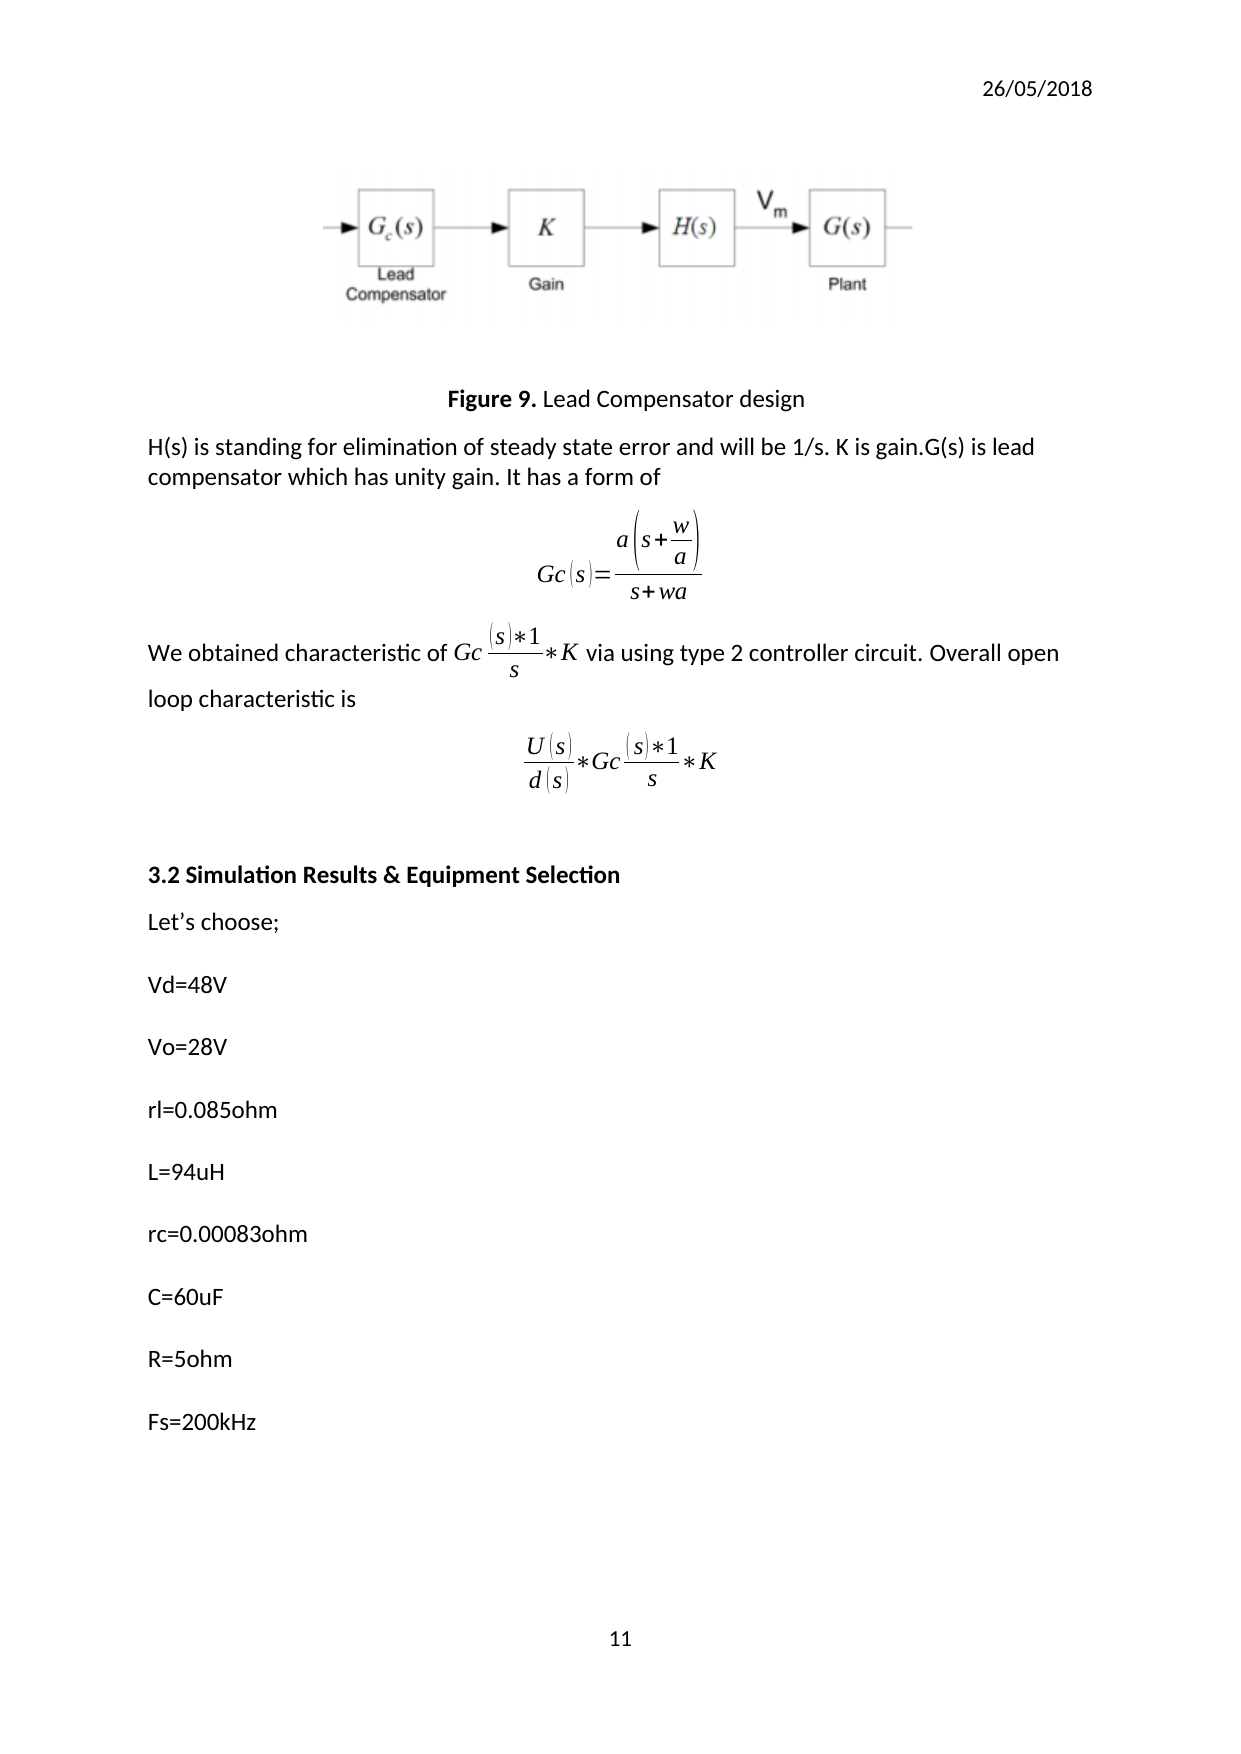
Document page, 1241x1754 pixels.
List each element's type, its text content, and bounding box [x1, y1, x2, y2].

text H(s) is standing for elimination of steady state error and will be 1/s. K is gain.G(s) is lead compensator which has unity gain. It has a form of [148, 431, 1093, 492]
text Vd=48V [148, 969, 1093, 999]
text 3.2 Simulation Results & Equipment Selection [148, 859, 1093, 890]
text Let’s choose; [148, 907, 1093, 937]
text L=94uH [148, 1156, 1093, 1187]
text We obtained characteristic of via using type 2 controller circuit. Overall open loop characteristic is [148, 621, 1093, 714]
text Vo=28V [148, 1031, 1093, 1062]
text C=60uF [148, 1281, 1093, 1311]
text R=5ohm [148, 1343, 1093, 1374]
picture [321, 159, 911, 326]
text rl=0.085ohm [148, 1094, 1093, 1124]
text Fs=200kHz [148, 1406, 1093, 1436]
text rc=0.00083ohm [148, 1218, 1093, 1249]
text Figure 9. Lead Compensator design [373, 336, 1093, 414]
